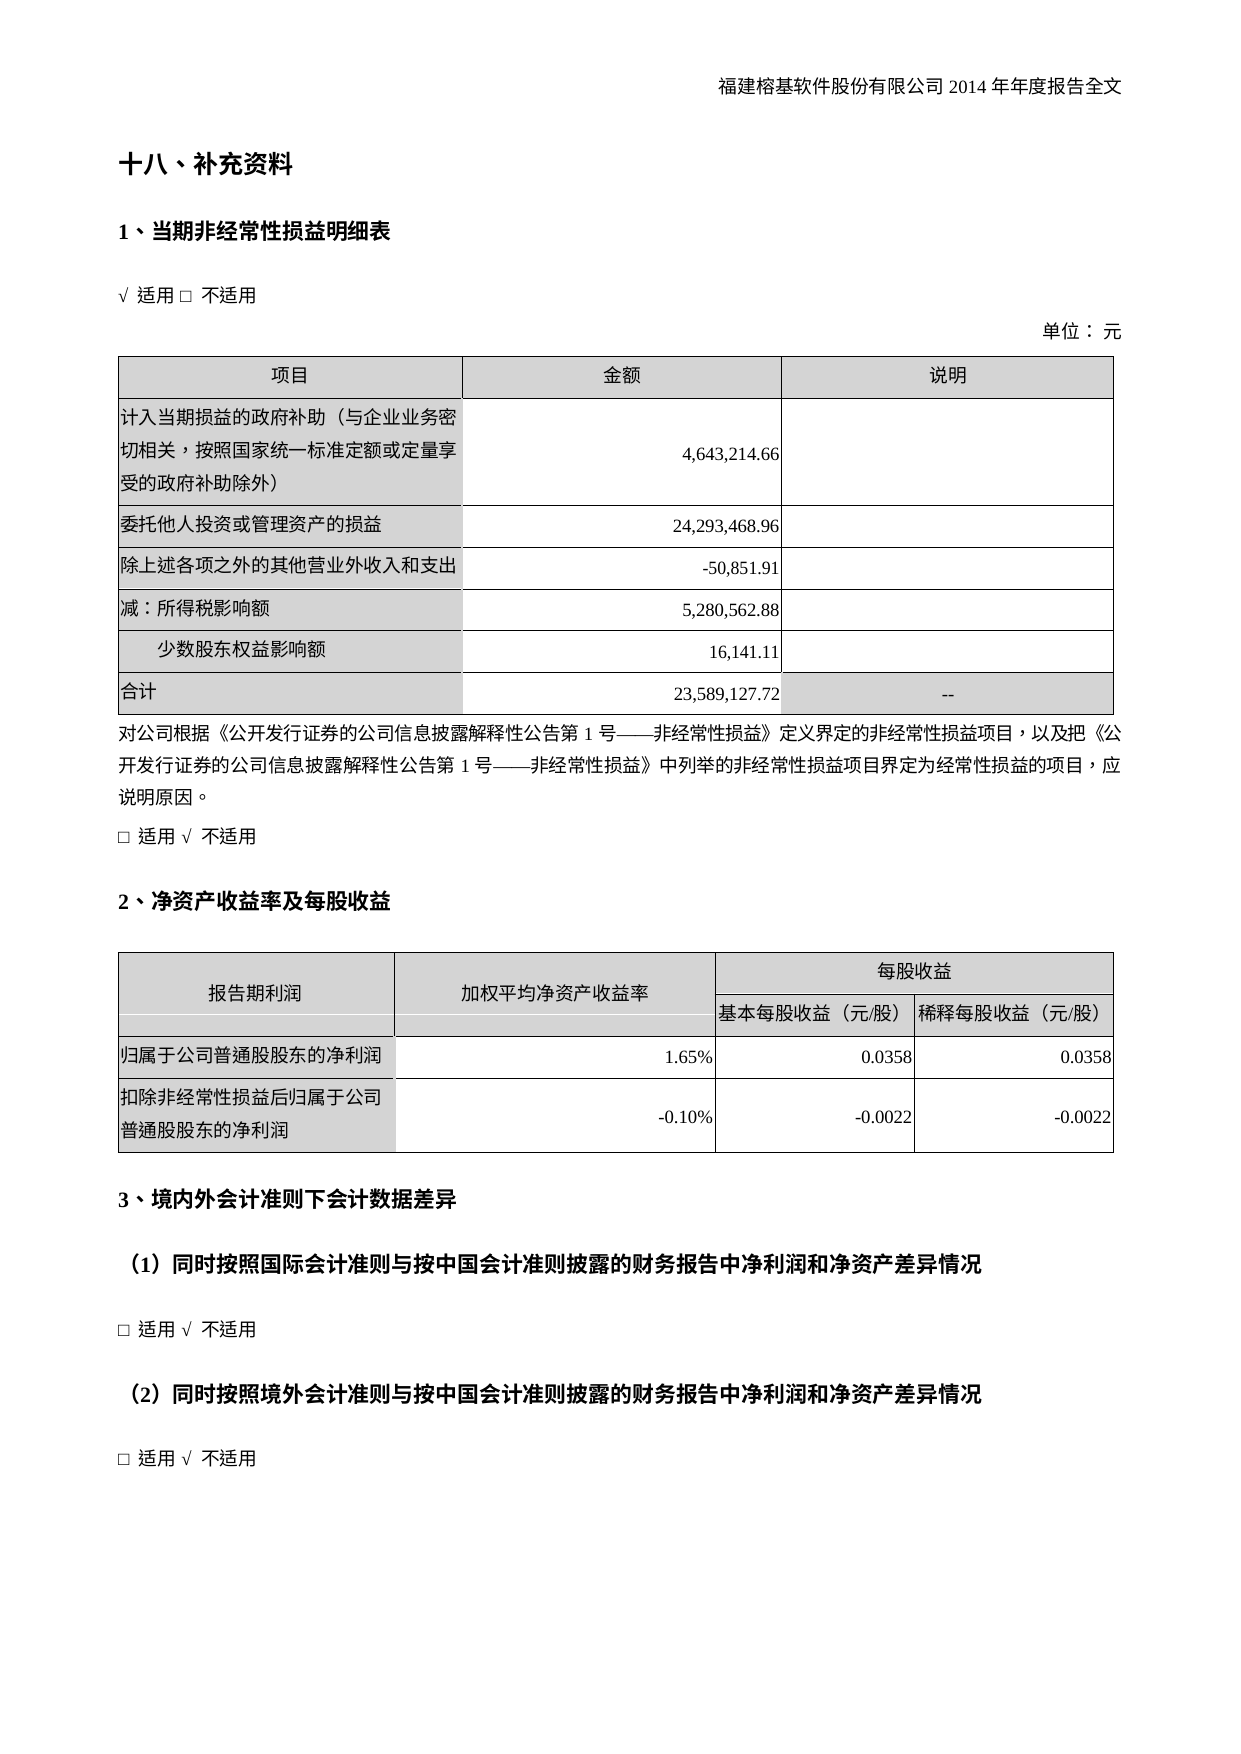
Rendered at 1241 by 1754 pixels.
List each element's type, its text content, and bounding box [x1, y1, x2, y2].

text 开发行证券的公司信息披露解释性公告第 1 号——非经常性损益》中列举的非经常性损益项目界定为经常性损益的项目，应 说明原因。 [118, 752, 1123, 810]
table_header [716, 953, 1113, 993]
subtitle 2、净资产收益率及每股收益 [118, 886, 1056, 916]
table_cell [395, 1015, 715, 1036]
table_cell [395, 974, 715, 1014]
text 对公司根据《公开发行证券的公司信息披露解释性公告第 1 号——非经常性损益》定义界定的非经常性损益项目，以及把《公 [118, 720, 1138, 746]
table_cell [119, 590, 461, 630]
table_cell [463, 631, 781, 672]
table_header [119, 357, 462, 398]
text √ 适用 □ 不适用 [118, 283, 1056, 308]
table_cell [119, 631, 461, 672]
subtitle （2）同时按照境外会计准则与按中国会计准则披露的财务报告中净利润和净资产差异情况 [118, 1379, 1056, 1408]
subtitle 1、当期非经常性损益明细表 [118, 216, 1056, 246]
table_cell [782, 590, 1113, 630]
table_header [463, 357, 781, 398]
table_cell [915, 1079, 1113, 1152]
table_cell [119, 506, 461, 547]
subtitle （1）同时按照国际会计准则与按中国会计准则披露的财务报告中净利润和净资产差异情况 [118, 1249, 1056, 1279]
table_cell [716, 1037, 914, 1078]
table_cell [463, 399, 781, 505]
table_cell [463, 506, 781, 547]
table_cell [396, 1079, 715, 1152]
subtitle 3、境内外会计准则下会计数据差异 [118, 1184, 1056, 1214]
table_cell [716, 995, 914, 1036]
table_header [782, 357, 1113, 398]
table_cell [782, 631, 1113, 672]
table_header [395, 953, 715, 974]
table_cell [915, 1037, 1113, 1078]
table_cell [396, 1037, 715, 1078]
text □ 适用 √ 不适用 [118, 1446, 1056, 1471]
subtitle 十八、补充资料 [118, 147, 1056, 181]
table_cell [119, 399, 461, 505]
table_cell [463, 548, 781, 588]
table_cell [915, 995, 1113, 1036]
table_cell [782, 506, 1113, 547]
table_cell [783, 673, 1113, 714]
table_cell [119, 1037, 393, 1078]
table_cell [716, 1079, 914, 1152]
text □ 适用 √ 不适用 [118, 1316, 1056, 1342]
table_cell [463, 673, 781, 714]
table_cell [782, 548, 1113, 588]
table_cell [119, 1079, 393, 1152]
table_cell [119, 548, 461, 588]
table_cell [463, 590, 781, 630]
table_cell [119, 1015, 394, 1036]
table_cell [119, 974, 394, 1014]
text 单位： 元 [102, 319, 1122, 344]
text □ 适用 √ 不适用 [118, 823, 1056, 849]
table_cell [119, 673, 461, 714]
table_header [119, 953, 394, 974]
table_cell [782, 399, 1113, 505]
